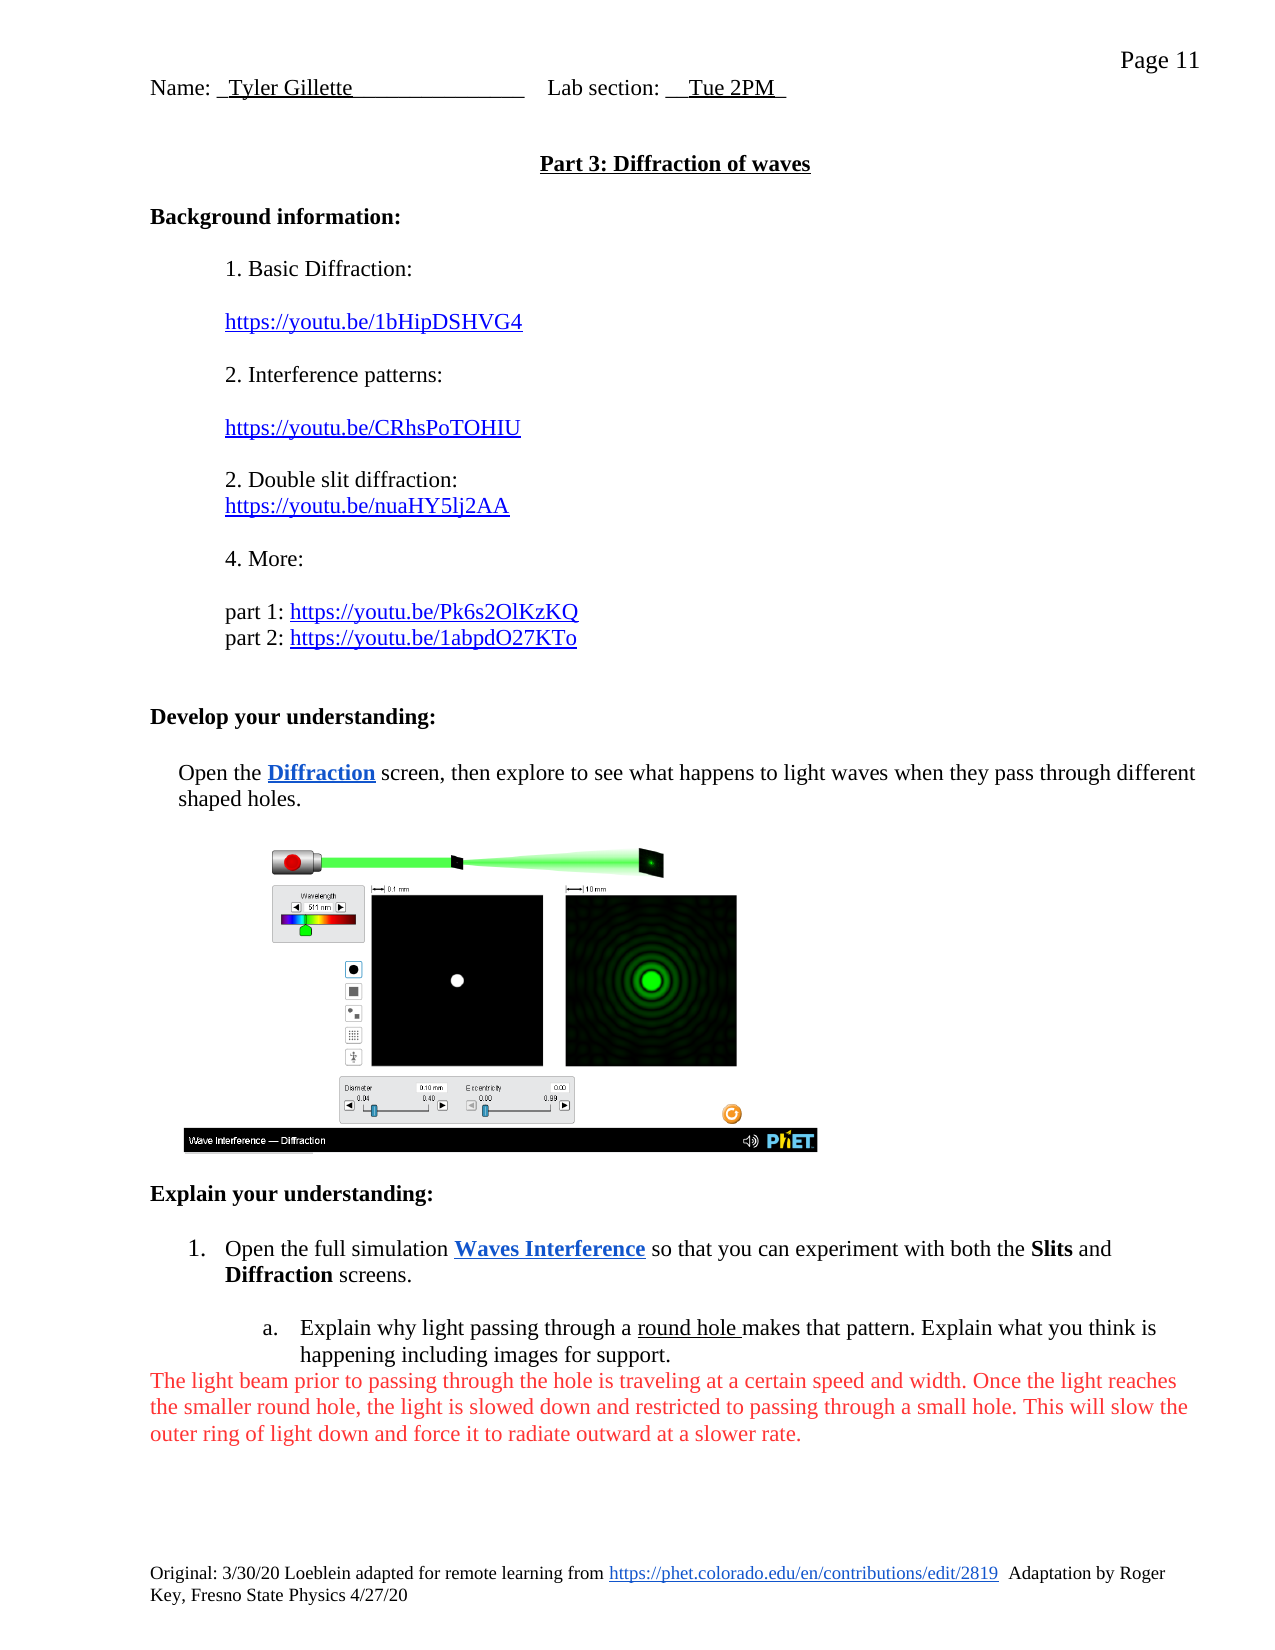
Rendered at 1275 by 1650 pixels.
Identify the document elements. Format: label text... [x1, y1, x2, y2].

list Explain why light passing through a round hole makes that pattern. Explain what you think is happening including images for support. [262, 1314, 1200, 1367]
text part 1: https://youtu.be/Pk6s2OlKzKQ [225, 598, 1200, 624]
text Explain your understanding: [150, 1180, 1200, 1206]
list Open the full simulation Waves Interference so that you can experiment with both the Slits and Diffraction screens. [187, 1233, 1200, 1288]
text Part 3: Diffraction of waves [150, 150, 1200, 176]
picture [183, 840, 818, 1154]
text https://youtu.be/nuaHY5lj2AA [225, 493, 1200, 519]
text The light beam prior to passing through the hole is traveling at a certain speed and width. Once the light reaches the smaller round hole, the light is slowed down and restricted to passing through a small hole. This will slow the outer ring of light down and force it to radiate outward at a slower rate. [150, 1367, 1200, 1446]
text 4. More: [225, 545, 1200, 572]
text 2. Double slit diffraction: [225, 466, 1200, 493]
text Develop your understanding: [150, 703, 1200, 730]
text 2. Interference patterns: [225, 361, 1200, 387]
text https://youtu.be/1bHipDSHVG4 [225, 308, 1200, 334]
text 1. Basic Diffraction: [225, 255, 1200, 282]
text part 2: https://youtu.be/1abpdO27KTo [225, 624, 1200, 651]
text https://youtu.be/CRhsPoTOHIU [225, 413, 1200, 440]
text Background information: [150, 203, 1200, 229]
text Open the Diffraction screen, then explore to see what happens to light waves when they pass through different shaped holes. [178, 758, 1200, 840]
